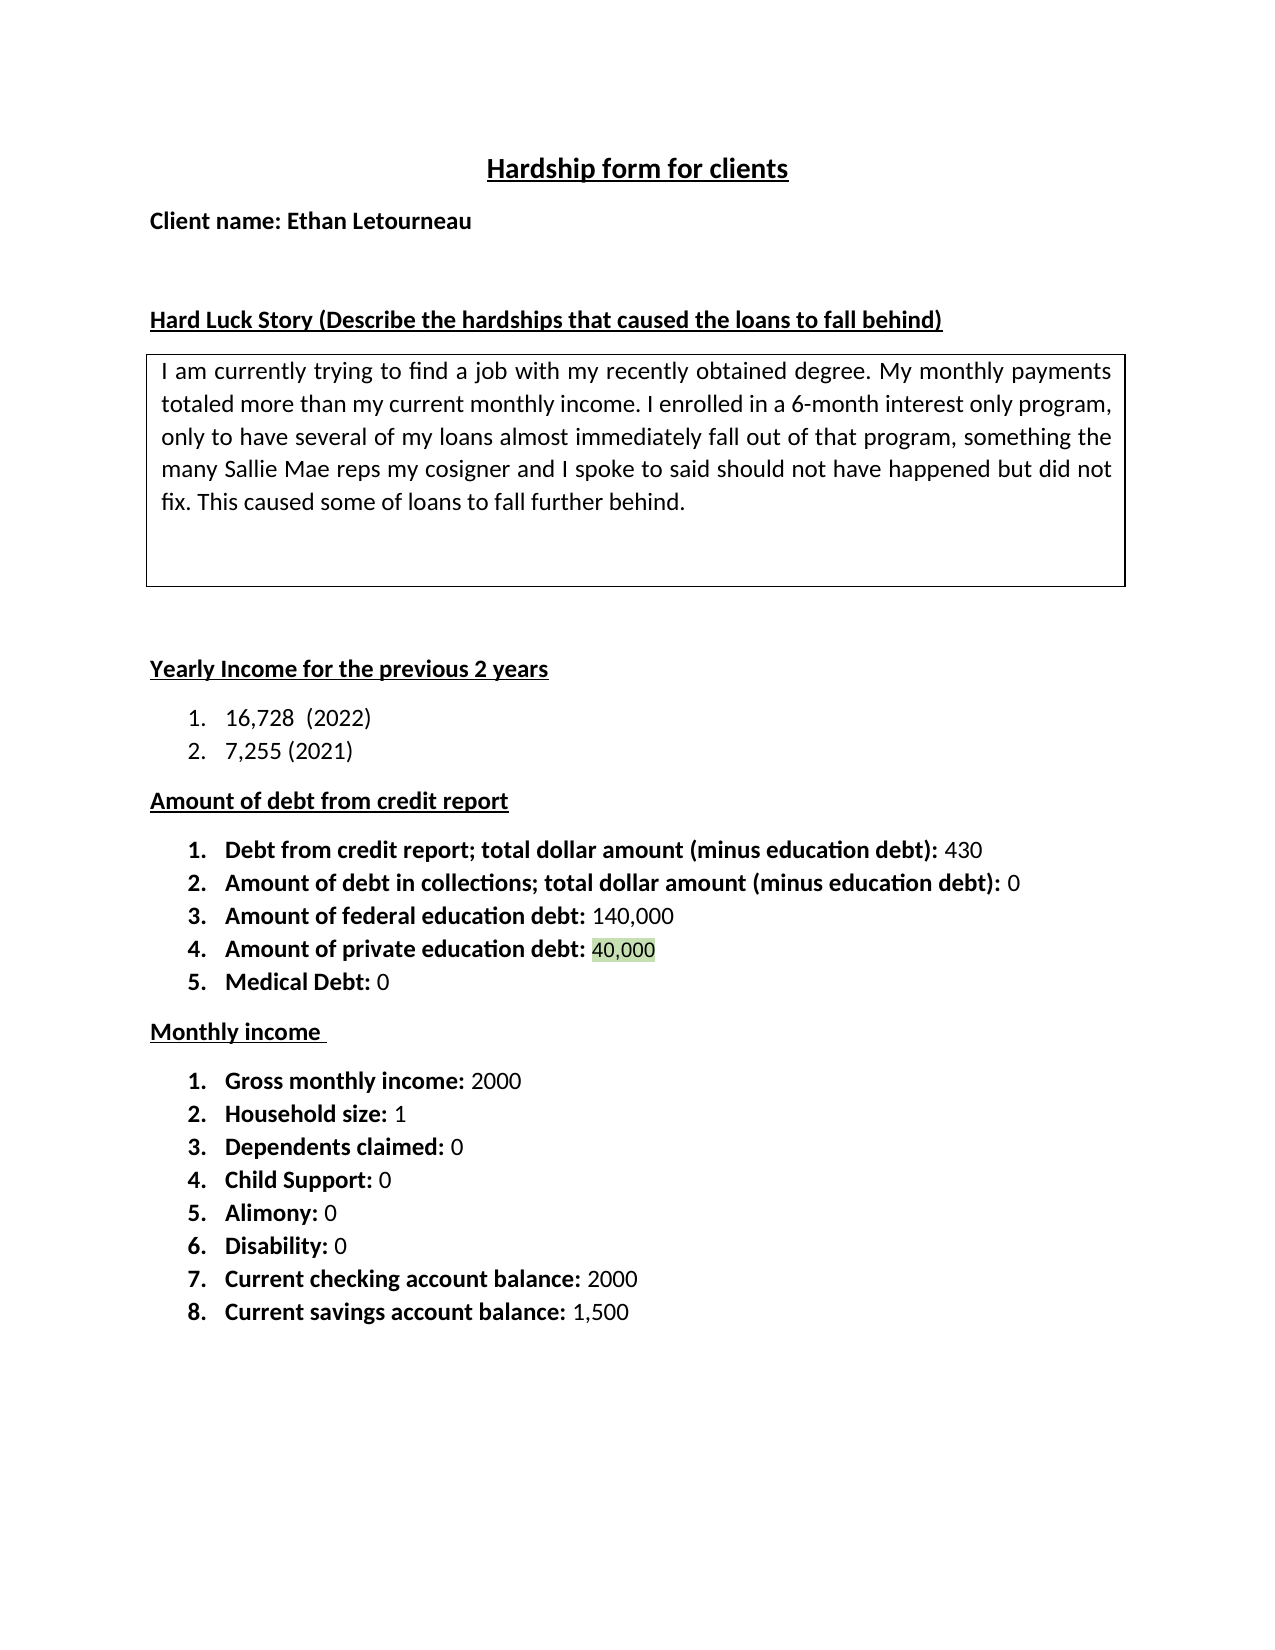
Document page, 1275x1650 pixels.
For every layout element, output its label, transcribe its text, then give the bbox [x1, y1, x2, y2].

table_header I am currently trying to find a job with my recently obtained degree. My monthly payments totaled more than my current monthly income. I enrolled in a 6-month interest only program, only to have several of my loans almost immediately fall out of that program, something the many Sallie Mae reps my cosigner and I spoke to said should not have happened but did not fix. This caused some of loans to fall further behind. [147, 355, 1124, 586]
list Amount of federal education debt: 140,000 [187, 900, 1125, 931]
list Disability: 0 [187, 1230, 1125, 1260]
list Gross monthly income: 2000 [187, 1065, 1125, 1096]
list Dependents claimed: 0 [187, 1131, 1125, 1162]
list Household size: 1 [187, 1098, 1125, 1129]
text Monthly income [150, 1016, 1125, 1046]
list Debt from credit report; total dollar amount (minus education debt): 430 [187, 834, 1125, 865]
list Alimony: 0 [187, 1197, 1125, 1227]
text Yearly Income for the previous 2 years [150, 653, 1125, 683]
list 7,255 (2021) [187, 735, 1125, 766]
list Current savings account balance: 1,500 [187, 1296, 1125, 1326]
text Amount of debt from credit report [150, 785, 1125, 815]
list Amount of private education debt: 40,000 [187, 933, 1125, 964]
text Hard Luck Story (Describe the hardships that caused the loans to fall behind) [150, 304, 1125, 335]
list Child Support: 0 [187, 1164, 1125, 1194]
text Client name: Ethan Letourneau [150, 205, 1125, 236]
list Current checking account balance: 2000 [187, 1263, 1125, 1293]
text Hardship form for clients [150, 150, 1125, 186]
list 16,728 (2022) [187, 702, 1125, 733]
list Medical Debt: 0 [187, 966, 1125, 997]
list Amount of debt in collections; total dollar amount (minus education debt): 0 [187, 867, 1125, 898]
